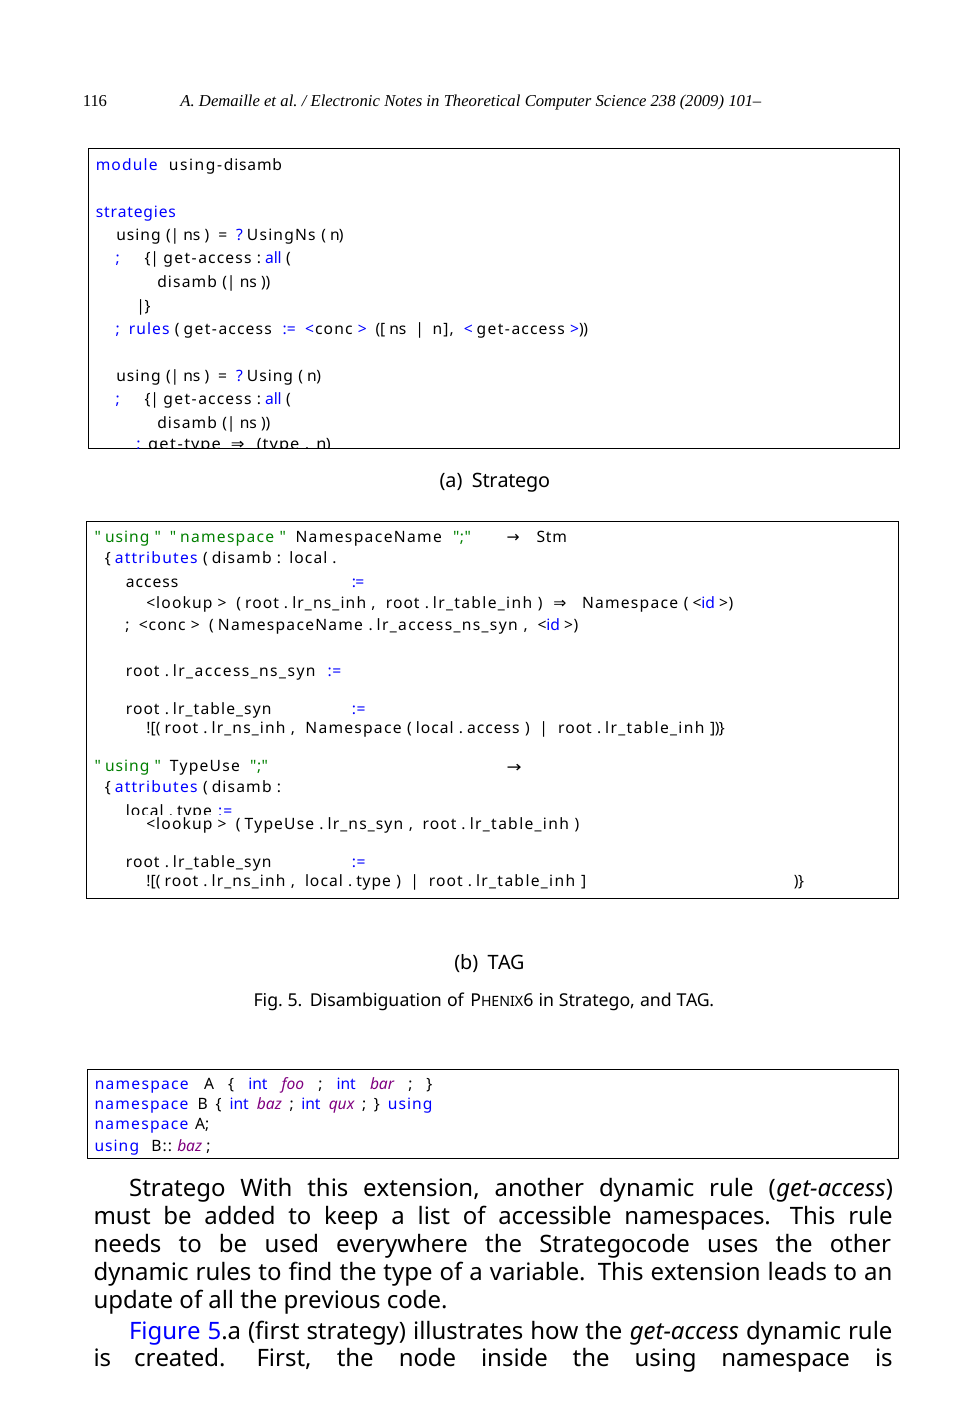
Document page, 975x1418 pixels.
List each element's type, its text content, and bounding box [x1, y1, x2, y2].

text Fig. 5. Disambiguation of Phenix6 in Stratego, and TAG. [253, 988, 975, 1012]
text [93, 1317, 892, 1373]
list TAG [454, 949, 975, 976]
list Stratego [439, 467, 975, 494]
text Stratego With this extension, another dynamic rule (get-access) must be added to keep a list of accessible namespaces. This rule needs to be used everywhere the Strategocode uses the other dynamic rules to find the type of a variable. This extension leads to an update of all the previous code. [93, 1081, 893, 1316]
